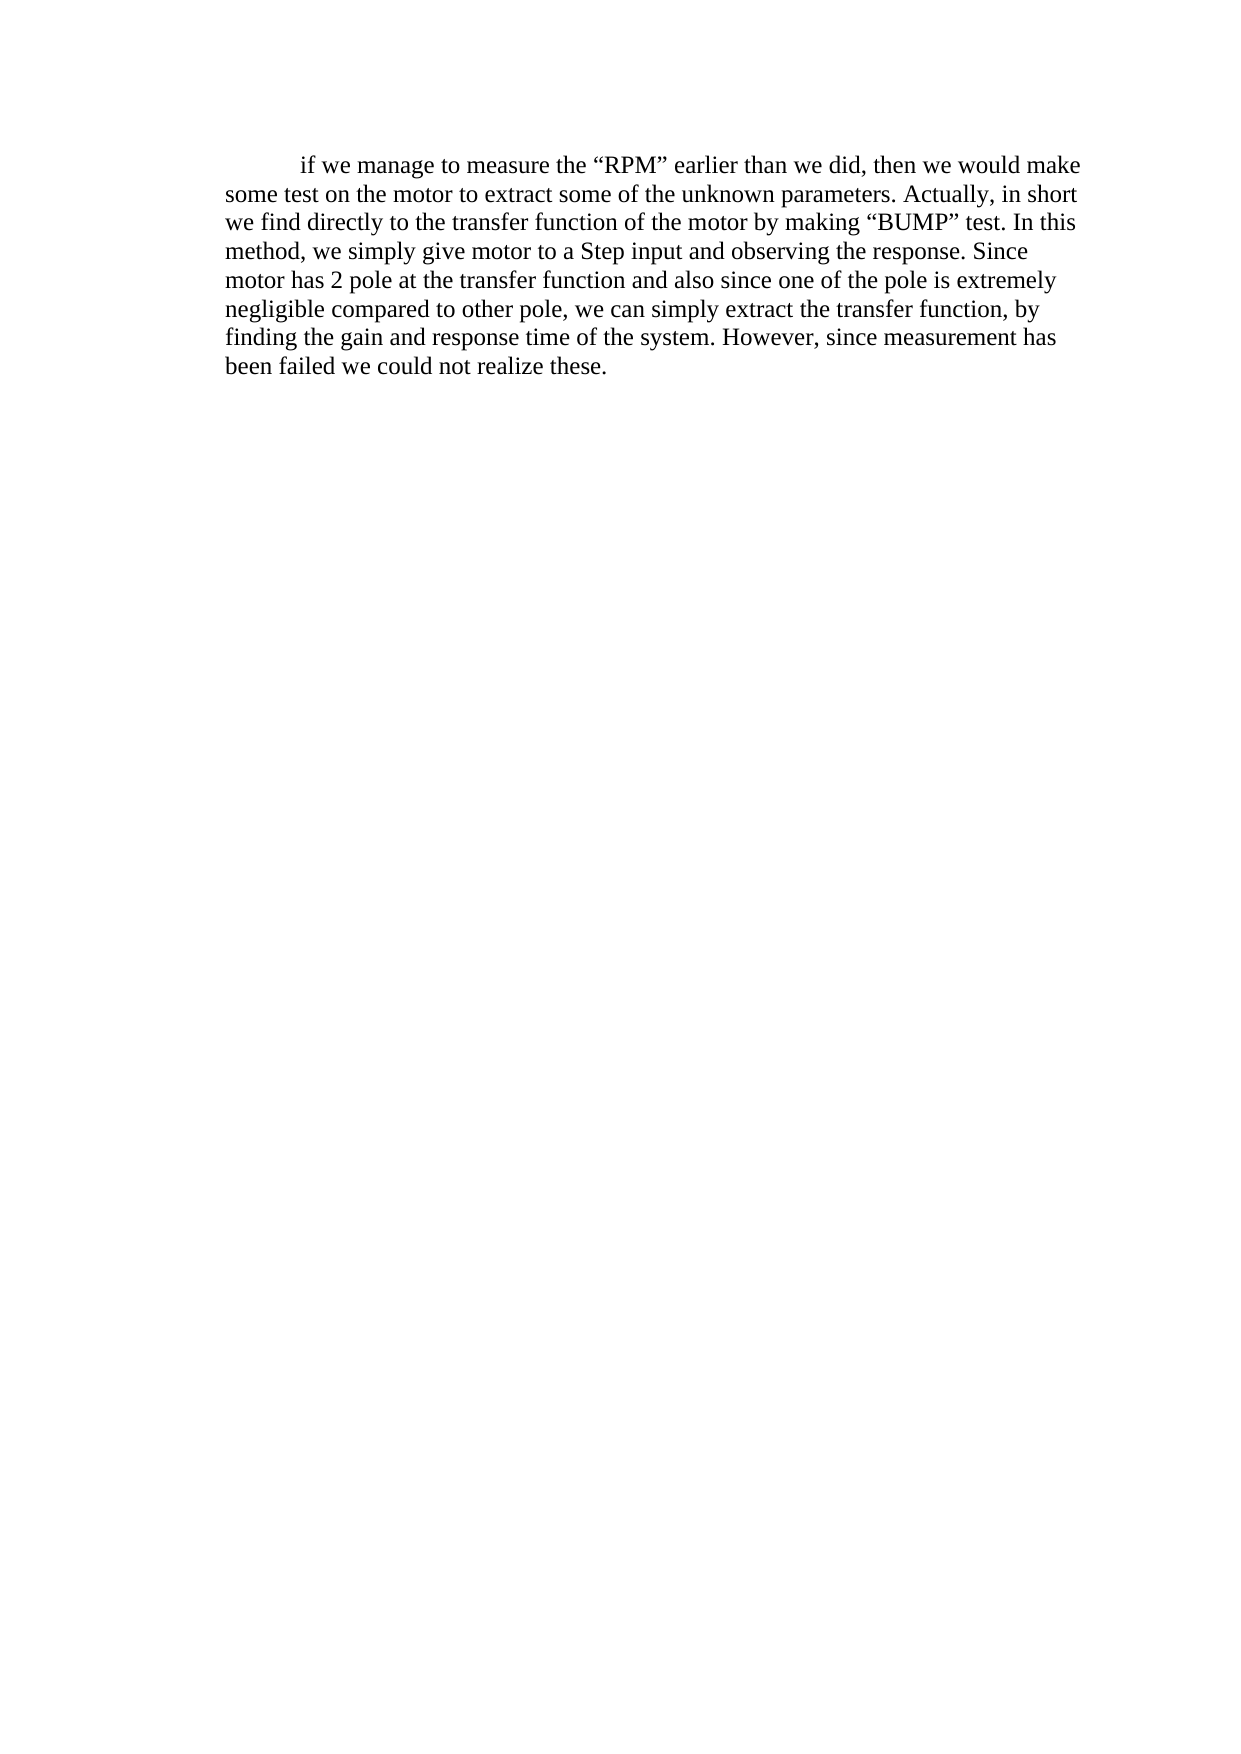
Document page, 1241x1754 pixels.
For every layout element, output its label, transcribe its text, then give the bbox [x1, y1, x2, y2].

text if we manage to measure the “RPM” earlier than we did, then we would make some test on the motor to extract some of the unknown parameters. Actually, in short we find directly to the transfer function of the motor by making “BUMP” test. In this method, we simply give motor to a Step input and observing the response. Since motor has 2 pole at the transfer function and also since one of the pole is extremely negligible compared to other pole, we can simply extract the transfer function, by finding the gain and response time of the system. However, since measurement has been failed we could not realize these. [225, 150, 1090, 380]
